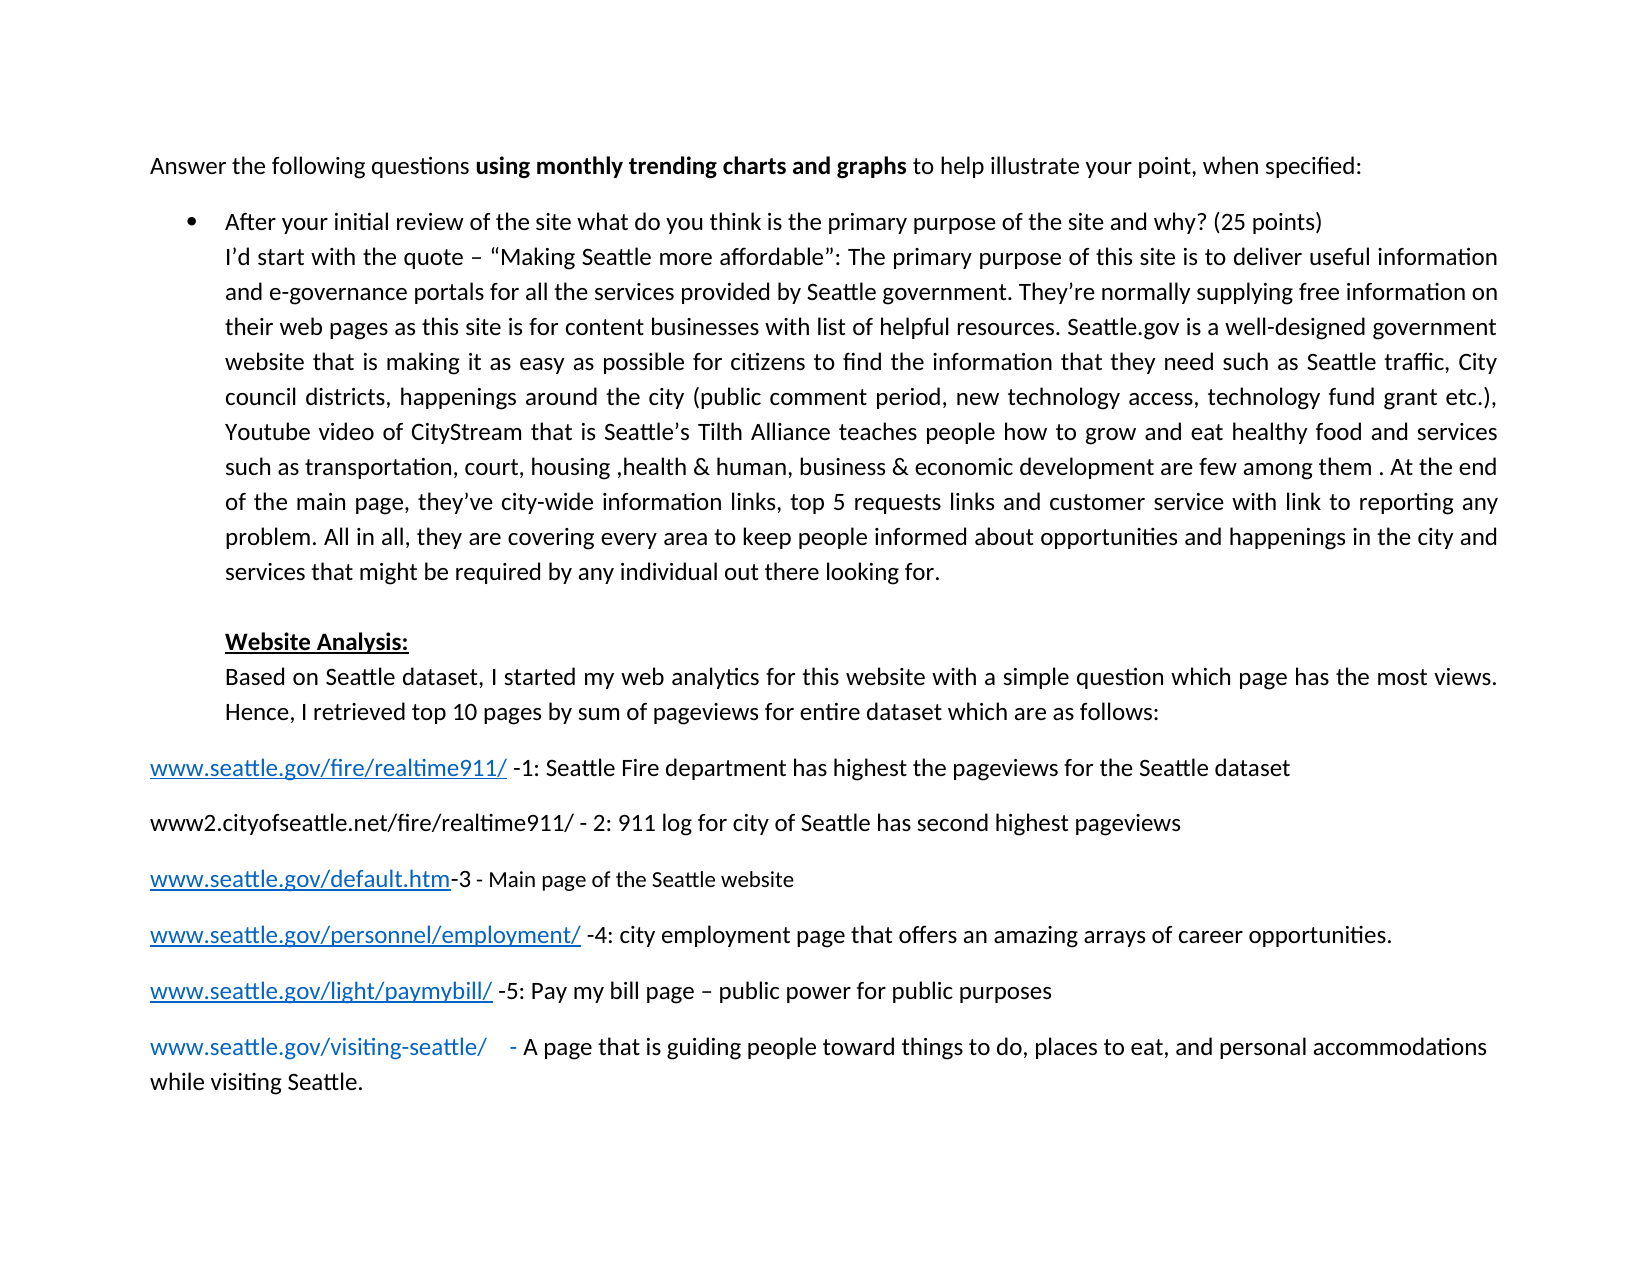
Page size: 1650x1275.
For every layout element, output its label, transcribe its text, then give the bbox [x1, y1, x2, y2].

list Website Analysis: [225, 626, 1500, 656]
text Answer the following questions using monthly trending charts and graphs to help illustrate your point, when specified: [150, 150, 1500, 181]
text www.seattle.gov/personnel/employment/ -4: city employment page that offers an amazing arrays of career opportunities. [150, 919, 1500, 950]
text www.seattle.gov/fire/realtime911/ -1: Seattle Fire department has highest the pageviews for the Seattle dataset [150, 752, 1500, 782]
text www.seattle.gov/visiting-seattle/ - A page that is guiding people toward things to do, places to eat, and personal accommodations while visiting Seattle. [150, 1031, 1500, 1096]
list Based on Seattle dataset, I started my web analytics for this website with a simple question which page has the most views. Hence, I retrieved top 10 pages by sum of pageviews for entire dataset which are as follows: [225, 661, 1500, 726]
list I’d start with the quote – “Making Seattle more affordable”: The primary purpose of this site is to deliver useful information and e-governance portals for all the services provided by Seattle government. They’re normally supplying free information on their web pages as this site is for content businesses with list of helpful resources. Seattle.gov is a well-designed government website that is making it as easy as possible for citizens to find the information that they need such as Seattle traffic, City council districts, happenings around the city (public comment period, new technology access, technology fund grant etc.), Youtube video of CityStream that is Seattle’s Tilth Alliance teaches people how to grow and eat healthy food and services such as transportation, court, housing ,health & human, business & economic development are few among them . At the end of the main page, they’ve city-wide information links, top 5 requests links and customer service with link to reporting any problem. All in all, they are covering every area to keep people informed about opportunities and happenings in the city and services that might be required by any individual out there looking for. [225, 241, 1500, 586]
text www.seattle.gov/default.htm-3 - Main page of the Seattle website [150, 863, 1500, 894]
list After your initial review of the site what do you think is the primary purpose of the site and why? (25 points) [187, 206, 1500, 236]
text www2.cityofseattle.net/fire/realtime911/ - 2: 911 log for city of Seattle has second highest pageviews [150, 807, 1500, 838]
text www.seattle.gov/light/paymybill/ -5: Pay my bill page – public power for public purposes [150, 975, 1500, 1006]
